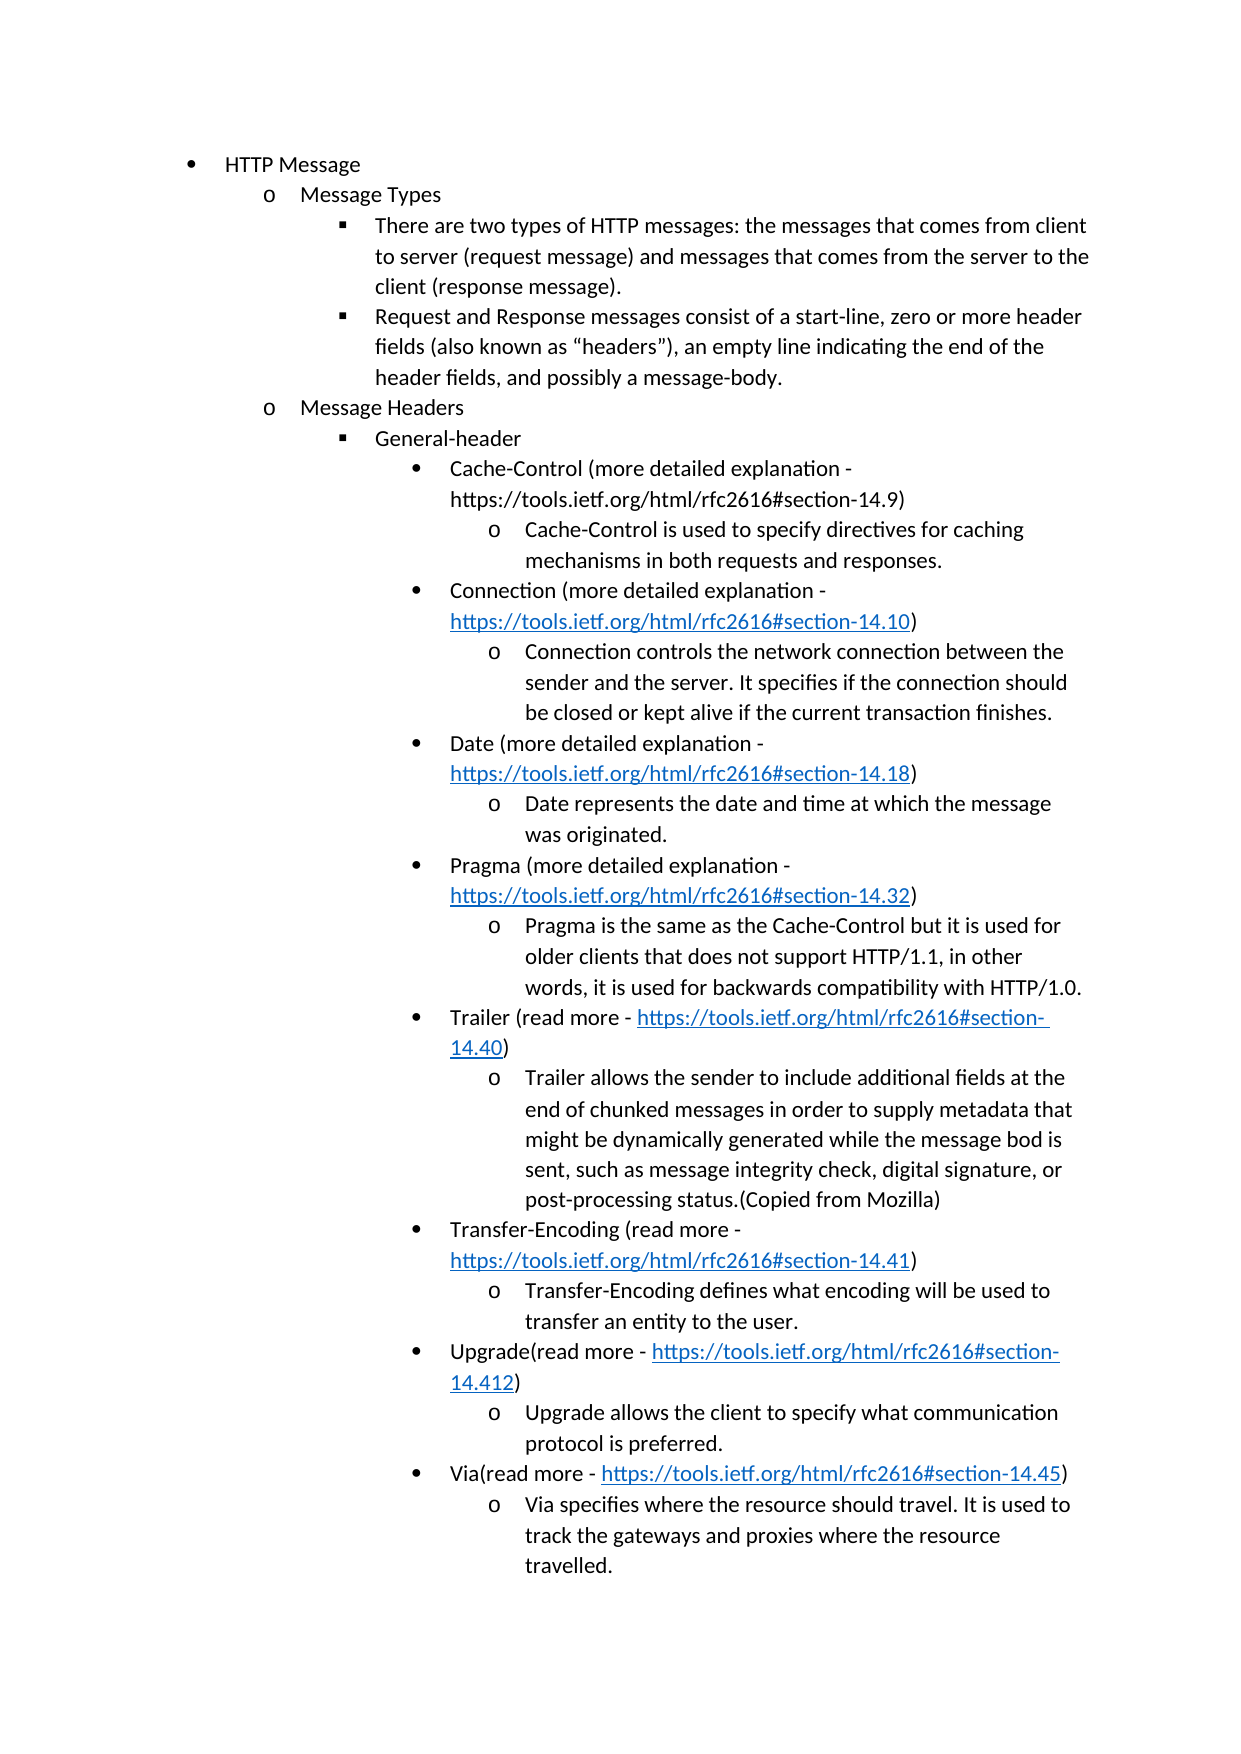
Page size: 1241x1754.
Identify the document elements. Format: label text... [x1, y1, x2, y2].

list Transfer-Encoding (read more - https://tools.ietf.org/html/rfc2616#section-14.41) [412, 1216, 1090, 1274]
list Cache-Control is used to specify directives for caching mechanisms in both requests and responses. [487, 515, 1090, 574]
list Pragma is the same as the Cache-Control but it is used for older clients that does not support HTTP/1.1, in other words, it is used for backwards compatibility with HTTP/1.0. [487, 911, 1090, 1001]
list Cache-Control (more detailed explanation - https://tools.ietf.org/html/rfc2616#section-14.9) [412, 454, 1090, 513]
list Via specifies where the resource should travel. It is used to track the gateways and proxies where the resource travelled. [487, 1490, 1090, 1579]
list Via(read more - https://tools.ietf.org/html/rfc2616#section-14.45) [412, 1459, 1090, 1487]
list Request and Response messages consist of a start-line, zero or more header fields (also known as “headers”), an empty line indicating the end of the header fields, and possibly a message-body. [337, 302, 1090, 391]
list Connection (more detailed explanation - https://tools.ietf.org/html/rfc2616#section-14.10) [412, 577, 1090, 635]
list Pragma (more detailed explanation - https://tools.ietf.org/html/rfc2616#section-14.32) [412, 851, 1090, 909]
list Date (more detailed explanation - https://tools.ietf.org/html/rfc2616#section-14.18) [412, 729, 1090, 787]
list HTTP Message [187, 150, 1090, 178]
list Transfer-Encoding defines what encoding will be used to transfer an entity to the user. [487, 1276, 1090, 1335]
list Upgrade allows the client to specify what communication protocol is preferred. [487, 1398, 1090, 1457]
list Trailer allows the sender to include additional fields at the end of chunked messages in order to supply metadata that might be dynamically generated while the message bod is sent, such as message integrity check, digital signature, or post-processing status.(Copied from Mozilla) [487, 1063, 1090, 1213]
list Message Types [262, 180, 1090, 209]
list Date represents the date and time at which the message was originated. [487, 789, 1090, 848]
list Connection controls the network connection between the sender and the server. It specifies if the connection should be closed or kept alive if the current transaction finishes. [487, 637, 1090, 727]
list Message Headers [262, 393, 1090, 422]
list General-header [337, 424, 1090, 452]
list Upgrade(read more - https://tools.ietf.org/html/rfc2616#section-14.412) [412, 1337, 1090, 1396]
list There are two types of HTTP messages: the messages that comes from client to server (request message) and messages that comes from the server to the client (response message). [337, 212, 1090, 300]
list Trailer (read more - https://tools.ietf.org/html/rfc2616#section- 14.40) [412, 1003, 1090, 1061]
